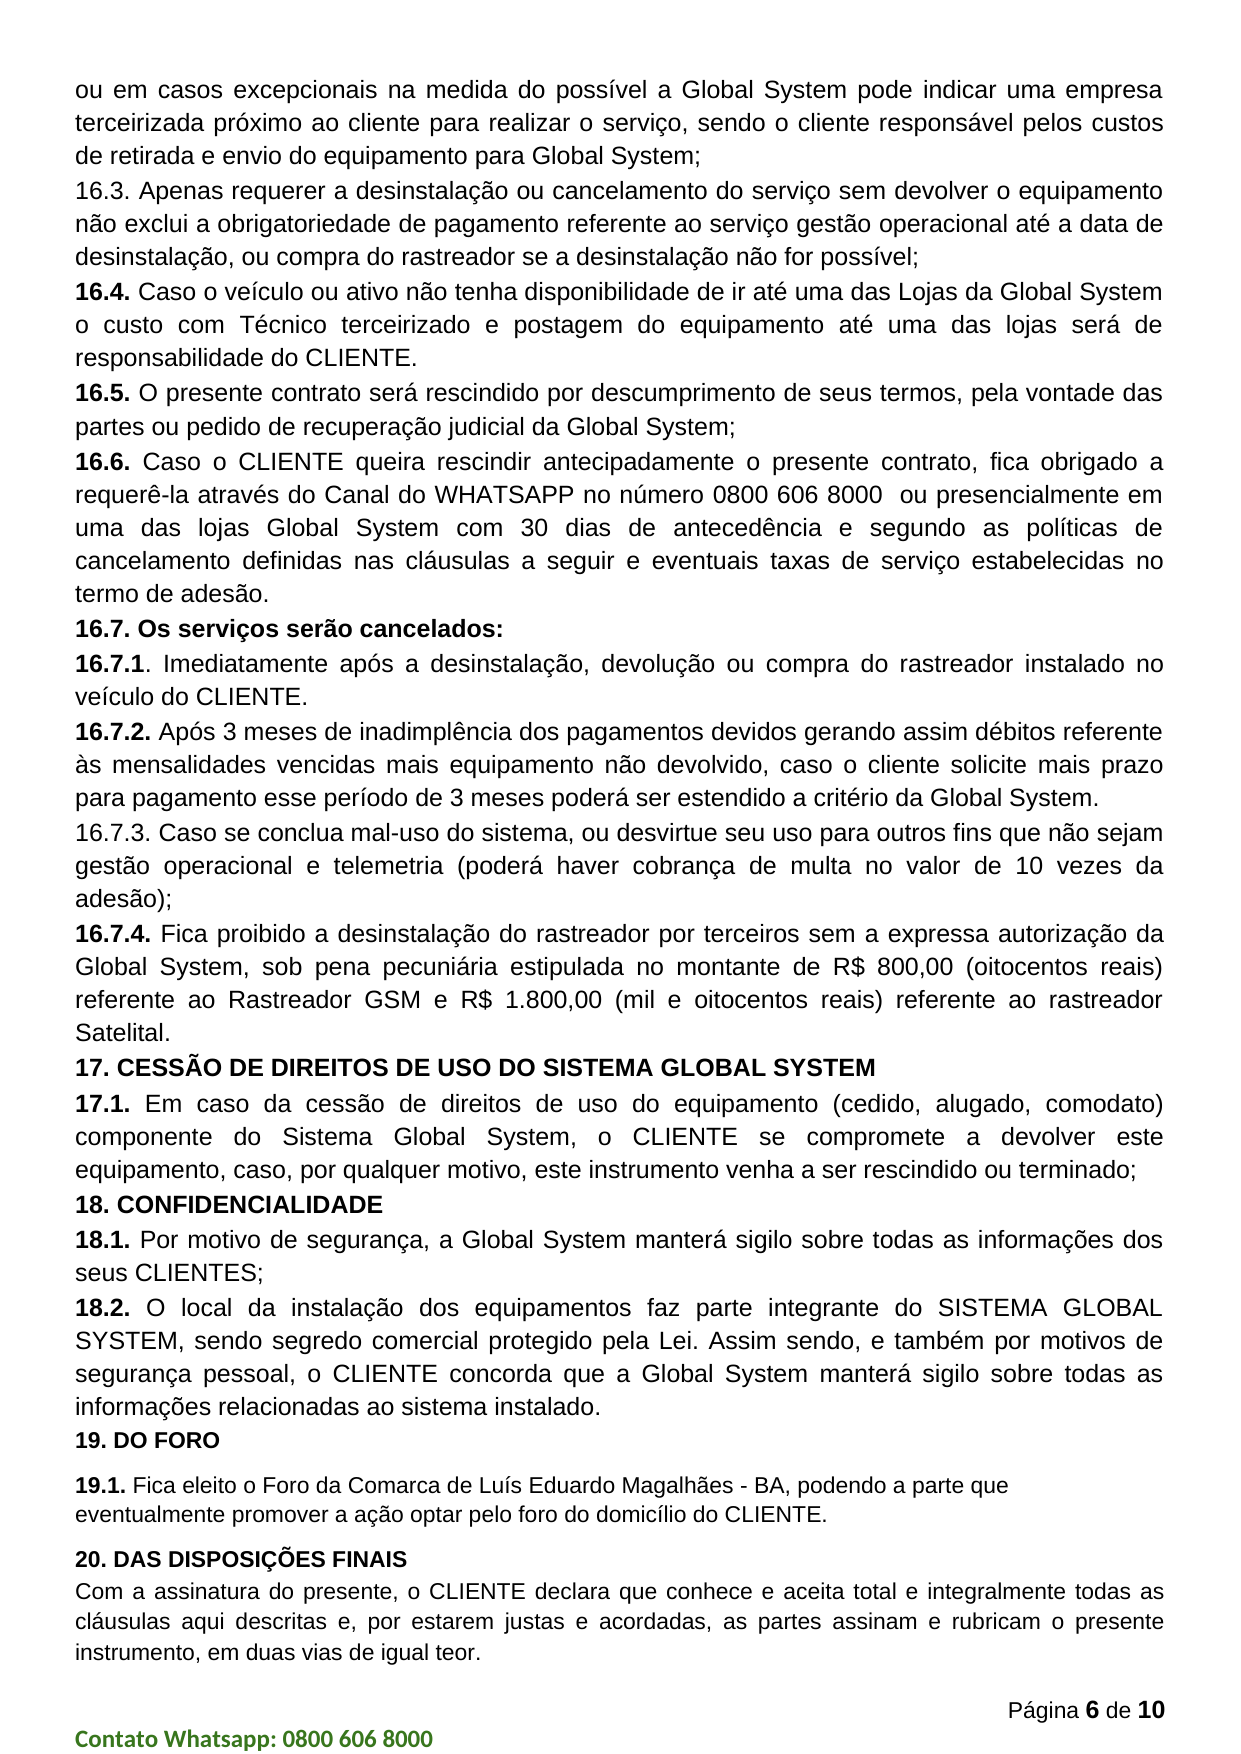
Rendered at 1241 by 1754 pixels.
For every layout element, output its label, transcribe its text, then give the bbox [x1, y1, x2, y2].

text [75, 75, 1165, 170]
text 18. CONFIDENCIALIDADE [75, 1190, 1165, 1218]
text 16.3. Apenas requerer a desinstalação ou cancelamento do serviço sem devolver o equipamento não exclui a obrigatoriedade de pagamento referente ao serviço gestão operacional até a data de desinstalação, ou compra do rastreador se a desinstalação não for possível; [75, 176, 1165, 271]
text 16.7.1. Imediatamente após a desinstalação, devolução ou compra do rastreador instalado no veículo do CLIENTE. [75, 649, 1165, 711]
text 19.1. Fica eleito o Foro da Comarca de Luís Eduardo Magalhães - BA, podendo a parte que eventualmente promover a ação optar pelo foro do domicílio do CLIENTE. [75, 1472, 1165, 1527]
text Com a assinatura do presente, o CLIENTE declara que conhece e aceita total e integralmente todas as cláusulas aqui descritas e, por estarem justas e acordadas, as partes assinam e rubricam o presente instrumento, em duas vias de igual teor. [75, 1578, 1165, 1665]
text 20. DAS DISPOSIÇÕES FINAIS [75, 1546, 1165, 1572]
text 16.5. O presente contrato será rescindido por descumprimento de seus termos, pela vontade das partes ou pedido de recuperação judicial da Global System; [75, 378, 1165, 440]
text 16.7. Os serviços serão cancelados: [75, 614, 1165, 642]
text 16.7.3. Caso se conclua mal-uso do sistema, ou desvirtue seu uso para outros fins que não sejam gestão operacional e telemetria (poderá haver cobrança de multa no valor de 10 vezes da adesão); [75, 818, 1165, 913]
text 17. CESSÃO DE DIREITOS DE USO DO SISTEMA GLOBAL SYSTEM [75, 1053, 1165, 1082]
text 19. DO FORO [75, 1427, 1165, 1453]
text 16.6. Caso o CLIENTE queira rescindir antecipadamente o presente contrato, fica obrigado a requerê-la através do Canal do WHATSAPP no número 0800 606 8000 ou presencialmente em uma das lojas Global System com 30 dias de antecedência e segundo as políticas de cancelamento definidas nas cláusulas a seguir e eventuais taxas de serviço estabelecidas no termo de adesão. [75, 447, 1165, 607]
text 18.2. O local da instalação dos equipamentos faz parte integrante do SISTEMA GLOBAL SYSTEM, sendo segredo comercial protegido pela Lei. Assim sendo, e também por motivos de segurança pessoal, o CLIENTE concorda que a Global System manterá sigilo sobre todas as informações relacionadas ao sistema instalado. [75, 1293, 1165, 1421]
text 16.7.2. Após 3 meses de inadimplência dos pagamentos devidos gerando assim débitos referente às mensalidades vencidas mais equipamento não devolvido, caso o cliente solicite mais prazo para pagamento esse período de 3 meses poderá ser estendido a critério da Global System. [75, 717, 1165, 812]
text 18.1. Por motivo de segurança, a Global System manterá sigilo sobre todas as informações dos seus CLIENTES; [75, 1225, 1165, 1287]
text 17.1. Em caso da cessão de direitos de uso do equipamento (cedido, alugado, comodato) componente do Sistema Global System, o CLIENTE se compromete a devolver este equipamento, caso, por qualquer motivo, este instrumento venha a ser rescindido ou terminado; [75, 1088, 1165, 1183]
text 16.7.4. Fica proibido a desinstalação do rastreador por terceiros sem a expressa autorização da Global System, sob pena pecuniária estipulada no montante de R$ 800,00 (oitocentos reais) referente ao Rastreador GSM e R$ 1.800,00 (mil e oitocentos reais) referente ao rastreador Satelital. [75, 919, 1165, 1047]
text 16.4. Caso o veículo ou ativo não tenha disponibilidade de ir até uma das Lojas da Global System o custo com Técnico terceirizado e postagem do equipamento até uma das lojas será de responsabilidade do CLIENTE. [75, 277, 1165, 372]
